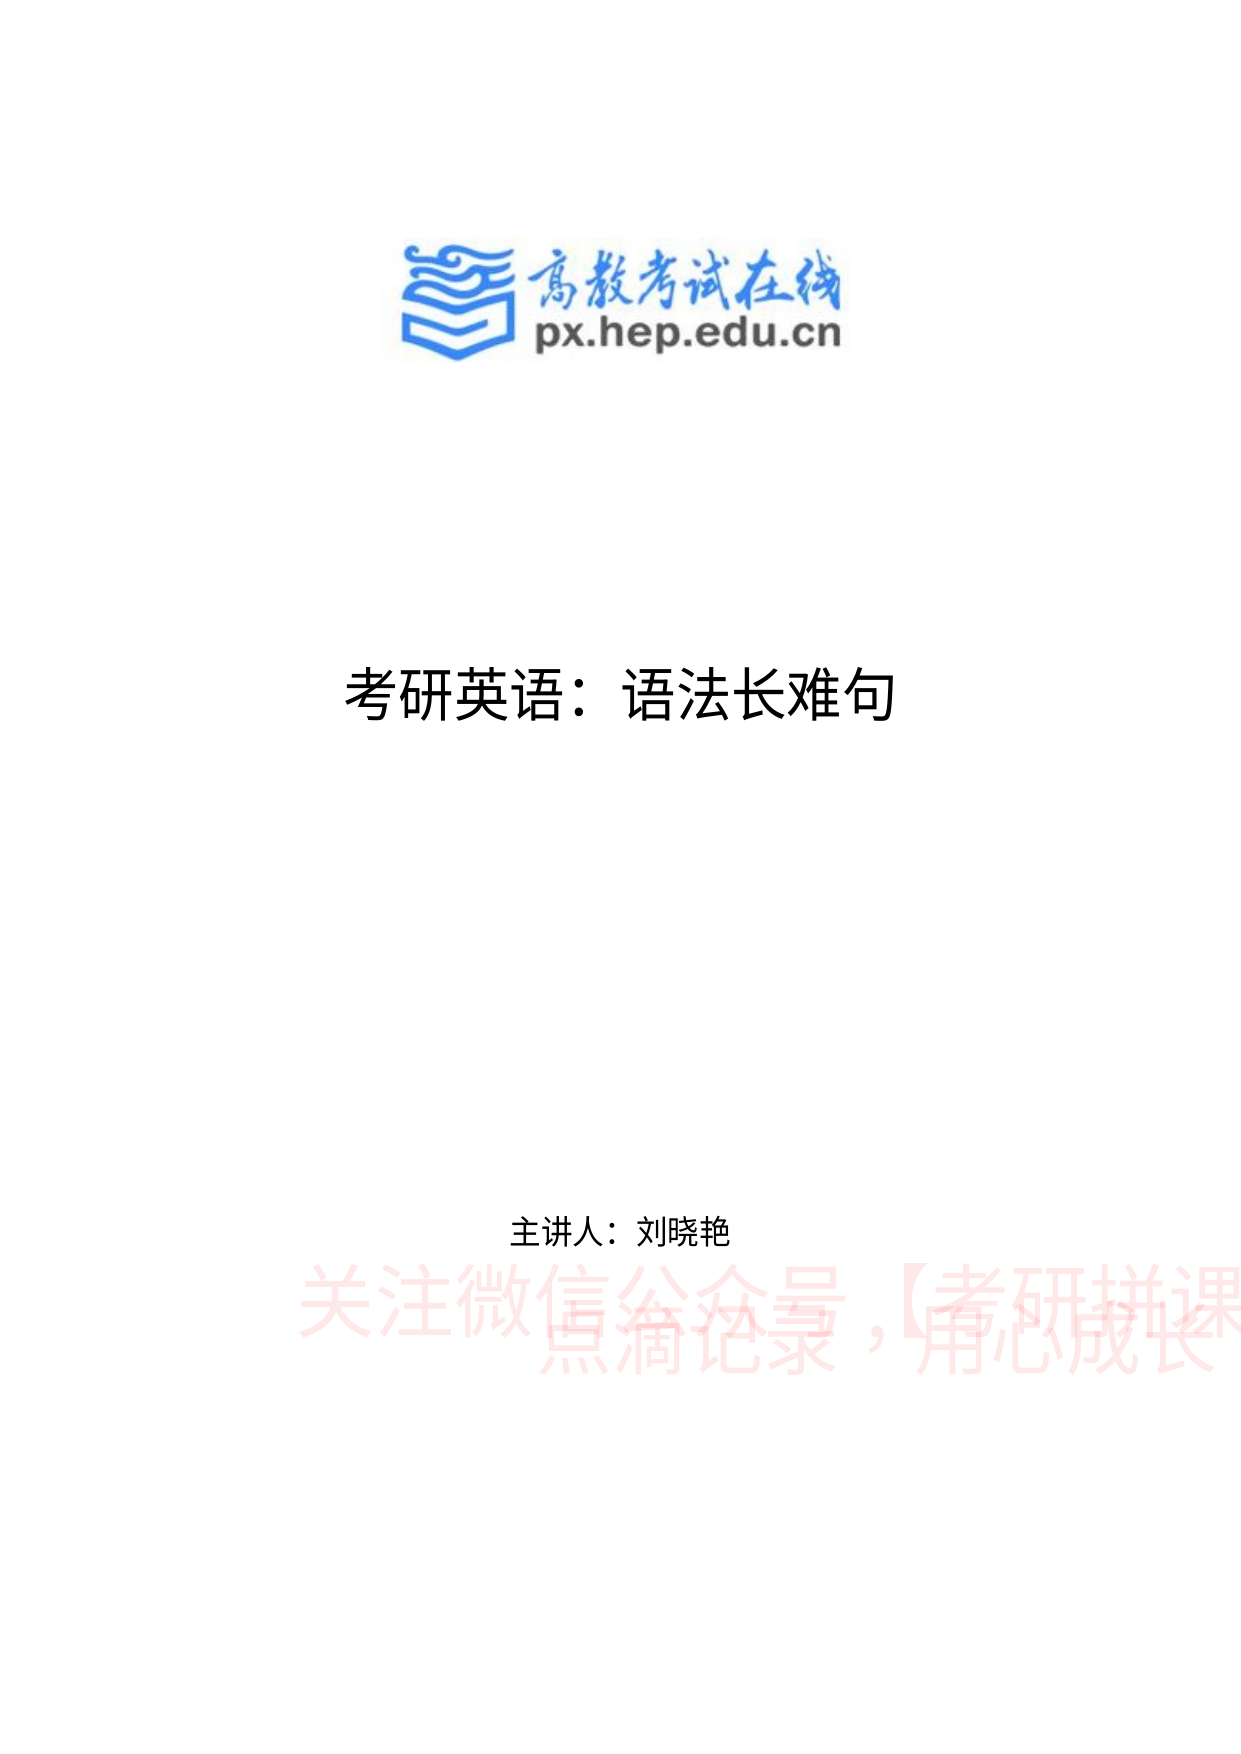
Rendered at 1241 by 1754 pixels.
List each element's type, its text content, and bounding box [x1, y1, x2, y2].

picture [381, 237, 851, 363]
text 主讲人：刘晓艳 [230, 1206, 1010, 1254]
text 考研英语：语法长难句 [230, 648, 1011, 733]
